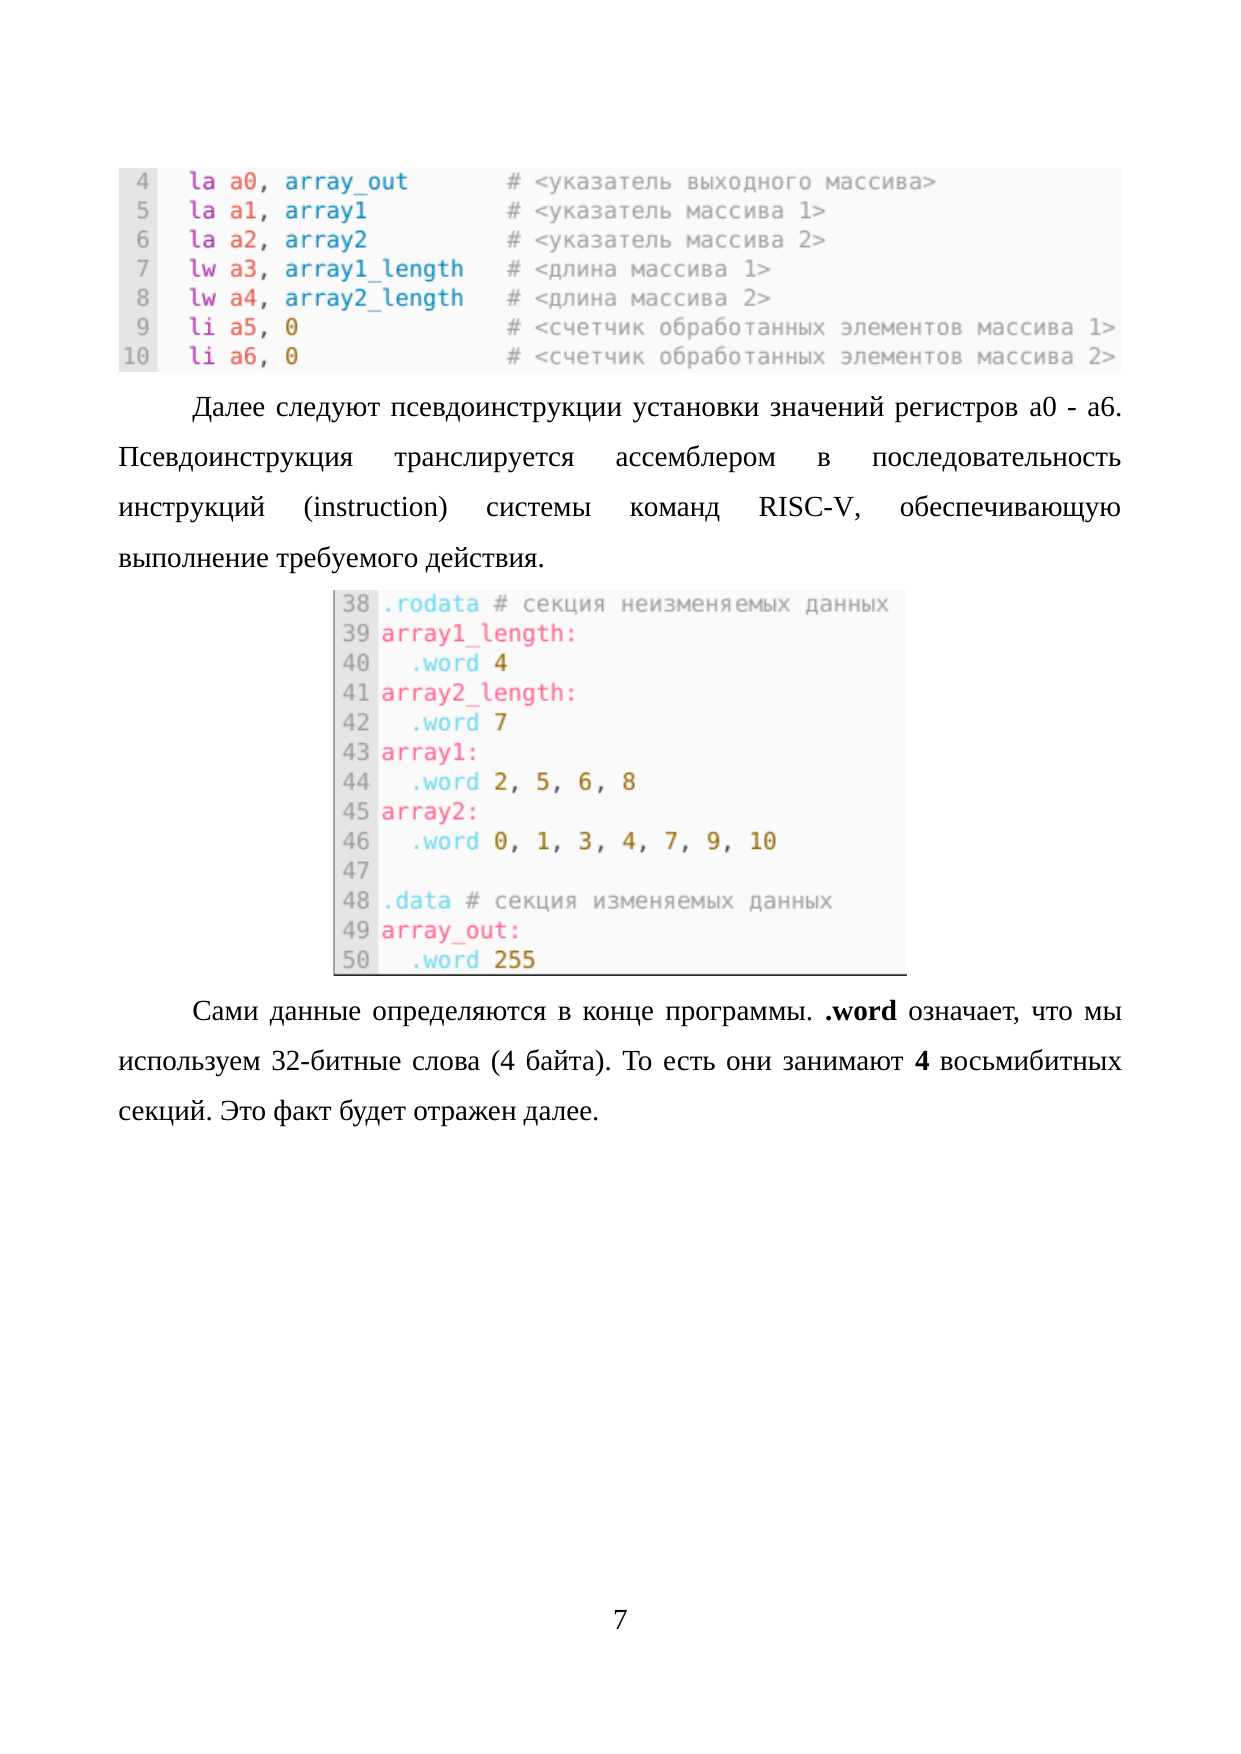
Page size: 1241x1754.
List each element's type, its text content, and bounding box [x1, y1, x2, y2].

picture [333, 590, 907, 976]
text Сами данные определяются в конце программы. .word означает, что мы используем 32-битные слова (4 байта). То есть они занимают 4 восьмибитных секций. Это факт будет отражен далее. [118, 993, 1122, 1127]
picture [118, 168, 1122, 372]
text Далее следуют псевдоинструкции установки значений регистров a0 - a6. Псевдоинструкция транслируется ассемблером в последовательность инструкций (instruction) системы команд RISC-V, обеспечивающую выполнение требуемого действия. [118, 389, 1122, 573]
